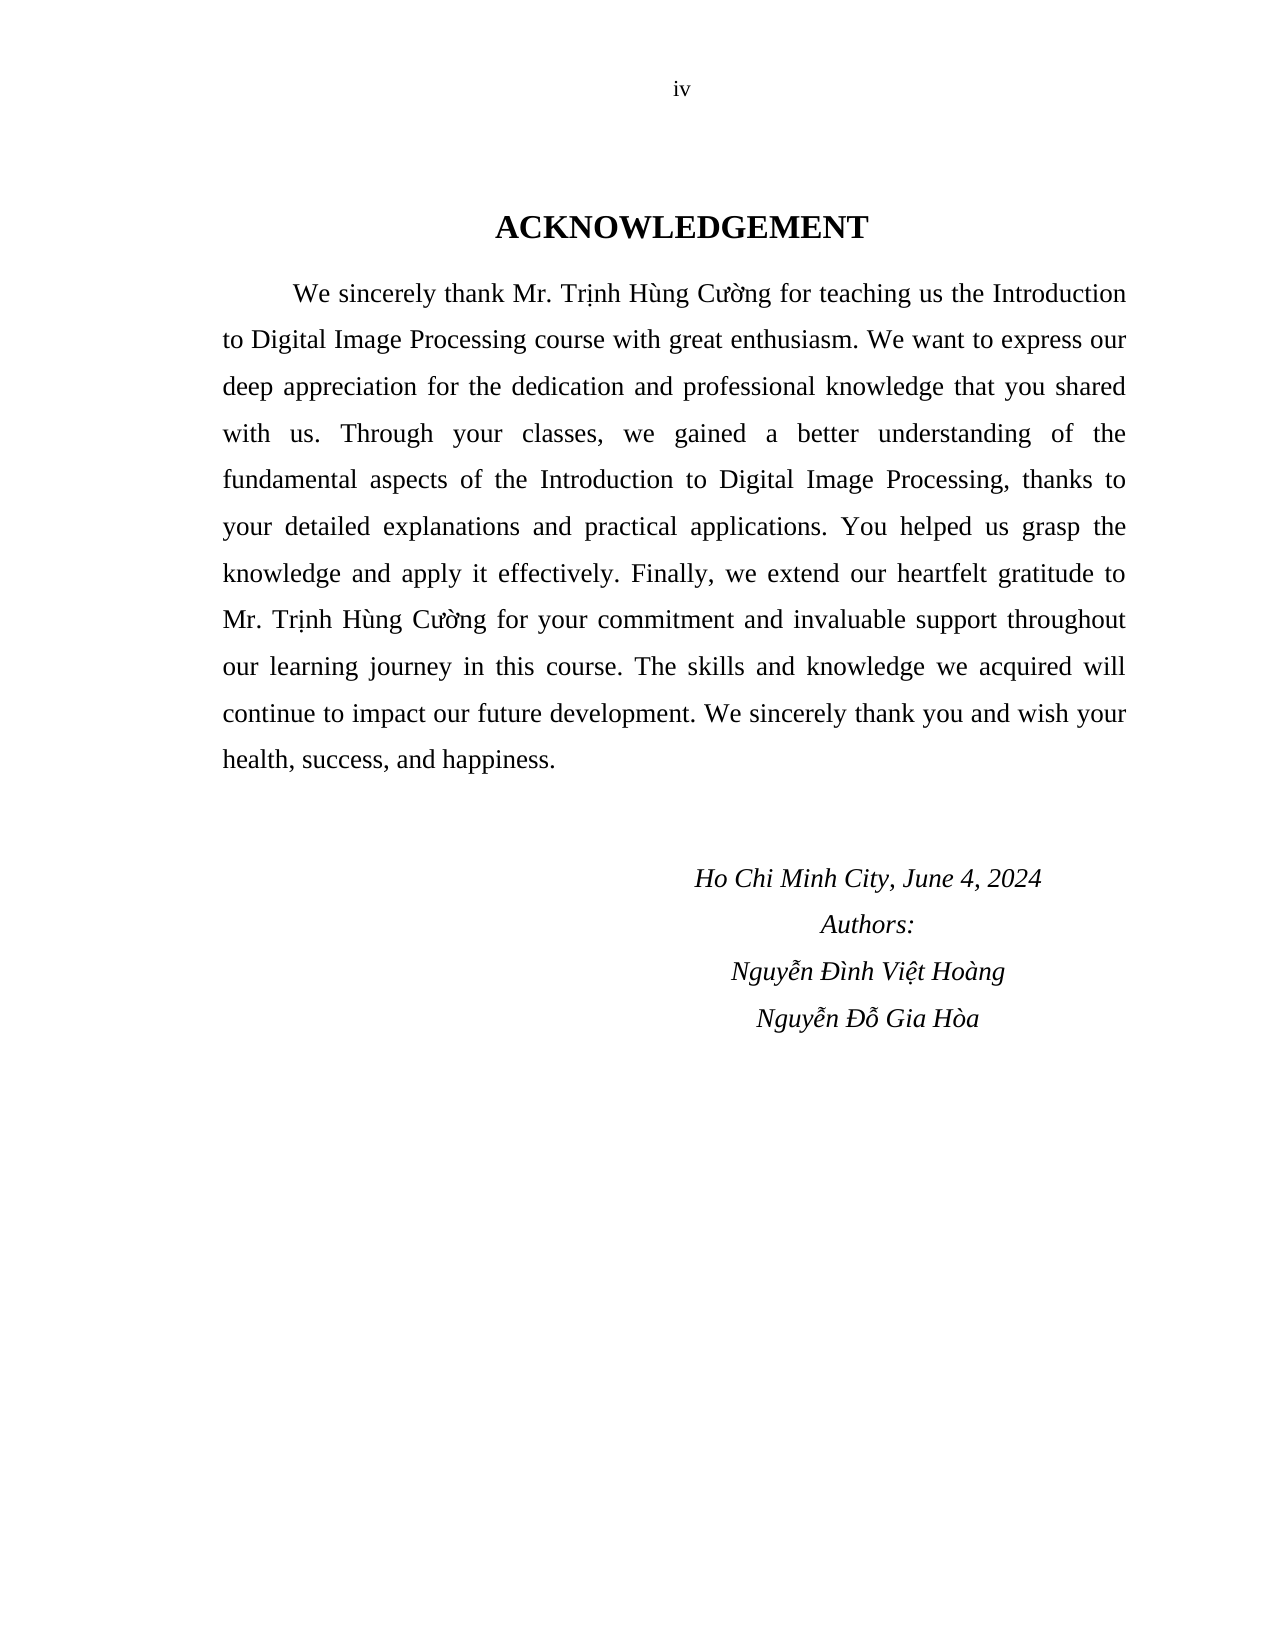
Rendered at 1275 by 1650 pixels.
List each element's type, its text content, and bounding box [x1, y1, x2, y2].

text ACKNOWLEDGEMENT [207, 207, 1156, 245]
text Nguyễn Đỗ Gia Hòa [582, 1002, 1156, 1033]
text Nguyễn Đình Việt Hoàng [582, 955, 1156, 986]
text We sincerely thank Mr. Trịnh Hùng Cường for teaching us the Introduction to Digital Image Processing course with great enthusiasm. We want to express our deep appreciation for the dedication and professional knowledge that you shared with us. Through your classes, we gained a better understanding of the fundamental aspects of the Introduction to Digital Image Processing, thanks to your detailed explanations and practical applications. You helped us grasp the knowledge and apply it effectively. Finally, we extend our heartfelt gratitude to Mr. Trịnh Hùng Cường for your commitment and invaluable support throughout our learning journey in this course. The skills and knowledge we acquired will continue to impact our future development. We sincerely thank you and wish your health, success, and happiness. [222, 277, 1127, 775]
text Authors: [582, 909, 1156, 940]
text Ho Chi Minh City, June 4, 2024 [582, 862, 1156, 893]
